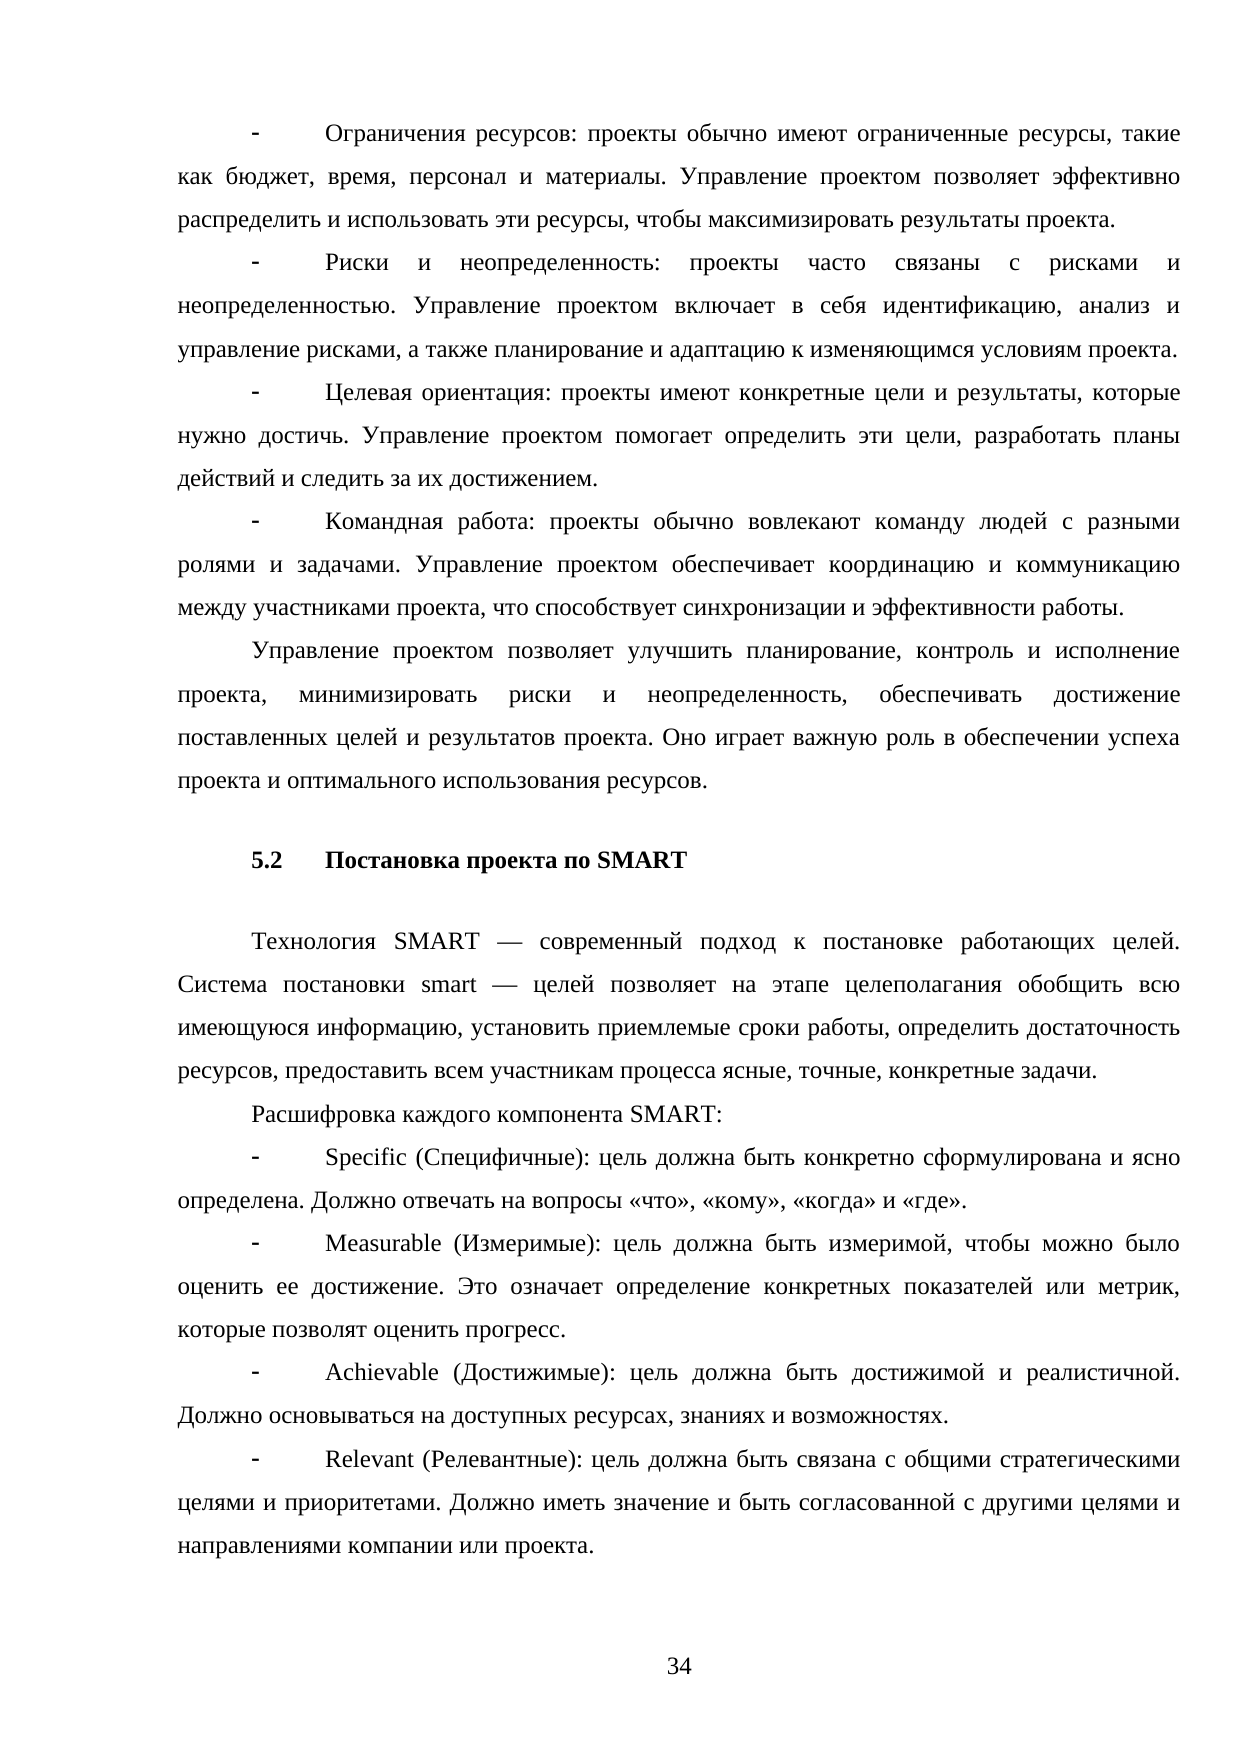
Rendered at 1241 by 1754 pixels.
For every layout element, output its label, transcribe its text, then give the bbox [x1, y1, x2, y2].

list Relevant (Релевантные): цель должна быть связана с общими стратегическими целями и приоритетами. Должно иметь значение и быть согласованной с другими целями и направлениями компании или проекта. [177, 1444, 1181, 1559]
list Риски и неопределенность: проекты часто связаны с рисками и неопределенностью. Управление проектом включает в себя идентификацию, анализ и управление рисками, а также планирование и адаптацию к изменяющимся условиям проекта. [177, 247, 1181, 362]
list Specific (Специфичные): цель должна быть конкретно сформулирована и ясно определена. Должно отвечать на вопросы «что», «кому», «когда» и «где». [177, 1142, 1181, 1214]
subtitle 5.2 Постановка проекта по SMART [177, 846, 1181, 874]
list Ограничения ресурсов: проекты обычно имеют ограниченные ресурсы, такие как бюджет, время, персонал и материалы. Управление проектом позволяет эффективно распределить и использовать эти ресурсы, чтобы максимизировать результаты проекта. [177, 118, 1181, 233]
list Measurable (Измеримые): цель должна быть измеримой, чтобы можно было оценить ее достижение. Это означает определение конкретных показателей или метрик, которые позволят оценить прогресс. [177, 1228, 1181, 1343]
list Командная работа: проекты обычно вовлекают команду людей с разными ролями и задачами. Управление проектом обеспечивает координацию и коммуникацию между участниками проекта, что способствует синхронизации и эффективности работы. [177, 506, 1181, 621]
list Achievable (Достижимые): цель должна быть достижимой и реалистичной. Должно основываться на доступных ресурсах, знаниях и возможностях. [177, 1357, 1181, 1429]
text Управление проектом позволяет улучшить планирование, контроль и исполнение проекта, минимизировать риски и неопределенность, обеспечивать достижение поставленных целей и результатов проекта. Оно играет важную роль в обеспечении успеха проекта и оптимального использования ресурсов. [177, 636, 1181, 794]
list Целевая ориентация: проекты имеют конкретные цели и результаты, которые нужно достичь. Управление проектом помогает определить эти цели, разработать планы действий и следить за их достижением. [177, 377, 1181, 492]
text Технология SMART — современный подход к постановке работающих целей. Система постановки smart — целей позволяет на этапе целеполагания обобщить всю имеющуюся информацию, установить приемлемые сроки работы, определить достаточность ресурсов, предоставить всем участникам процесса ясные, точные, конкретные задачи. [177, 926, 1181, 1084]
text Расшифровка каждого компонента SMART: [177, 1099, 1181, 1127]
